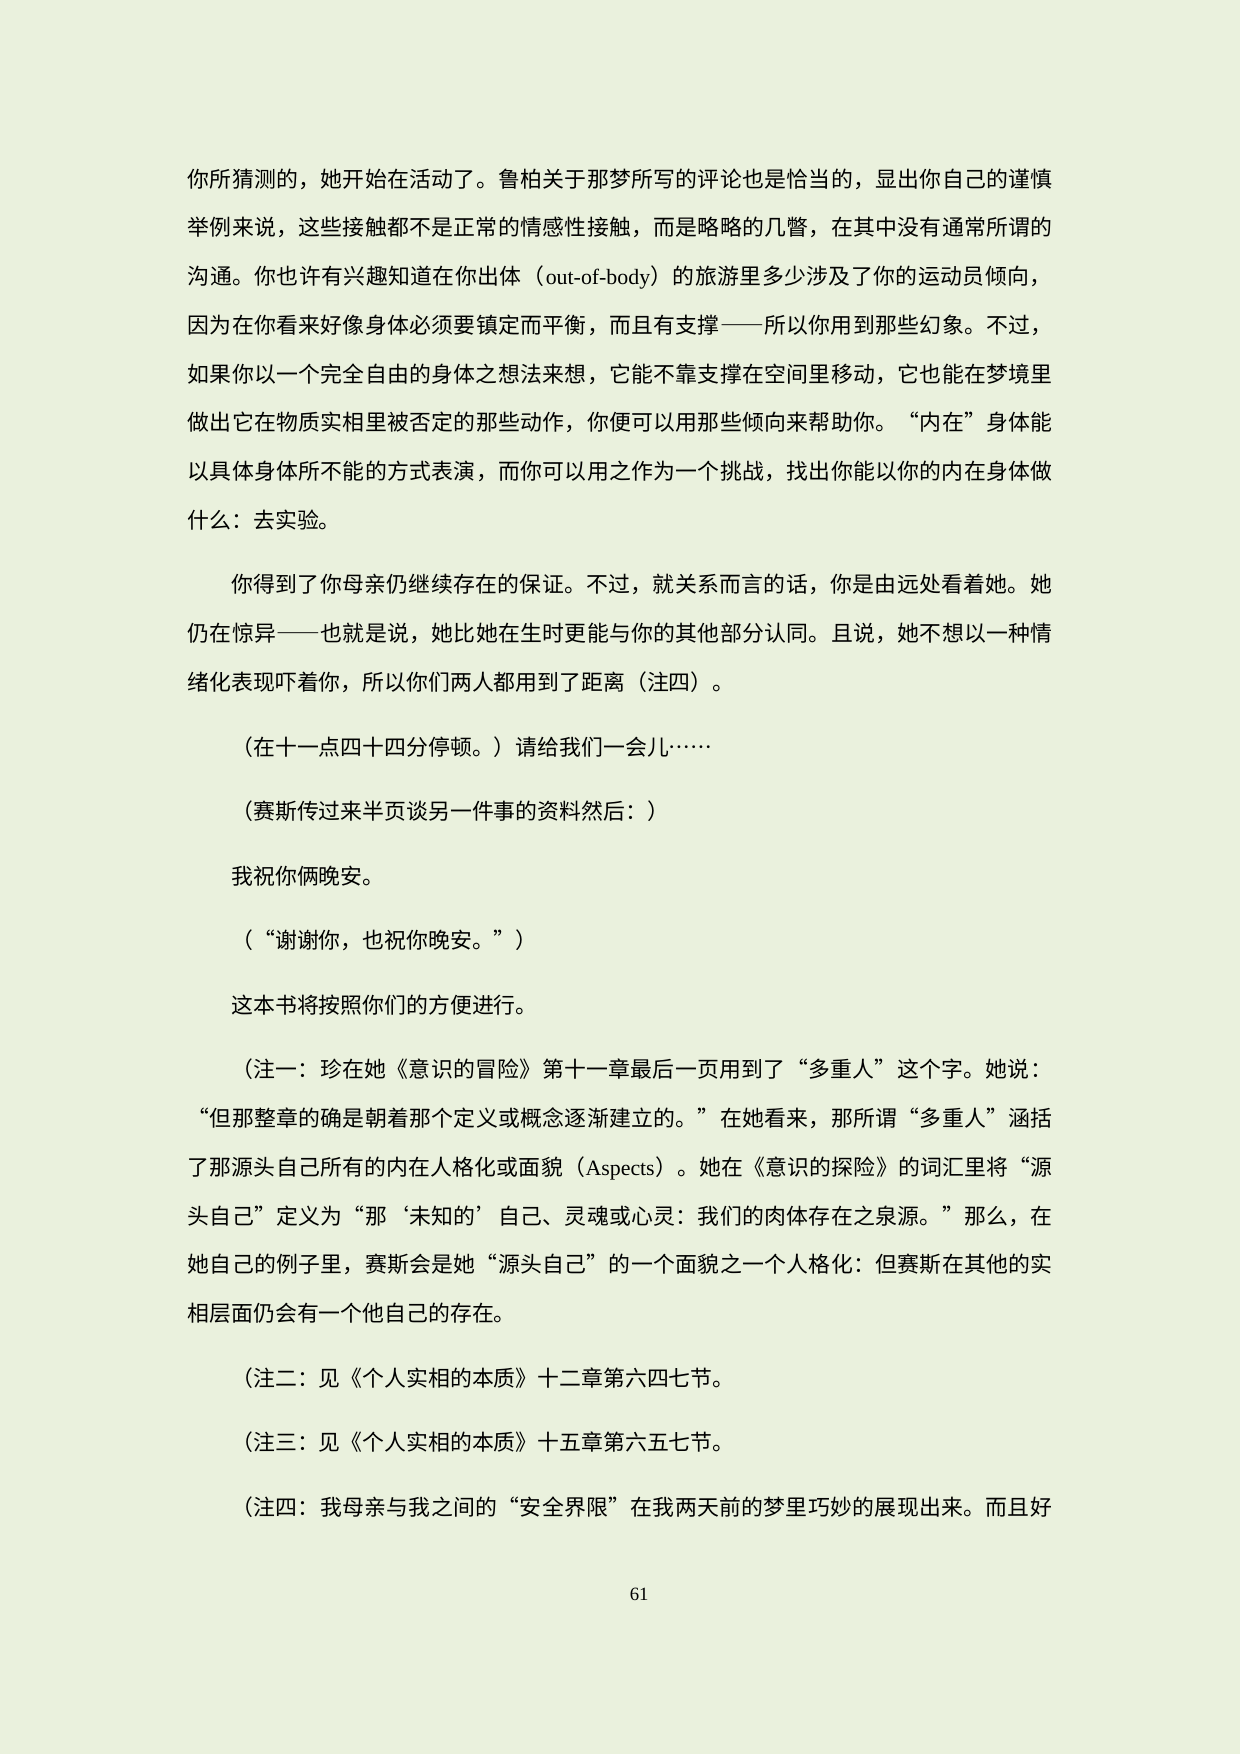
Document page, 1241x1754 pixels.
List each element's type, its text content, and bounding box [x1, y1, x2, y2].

text 你得到了你母亲仍继续存在的保证。不过，就关系而言的话，你是由远处看着她。她仍在惊异——也就是说，她比她在生时更能与你的其他部分认同。且说，她不想以一种情绪化表现吓着你，所以你们两人都用到了距离（注四）。 [187, 567, 1053, 697]
text （赛斯传过来半页谈另一件事的资料然后：） [187, 794, 1053, 826]
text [187, 1489, 1053, 1522]
text （注三：见《个人实相的本质》十五章第六五七节。 [187, 1425, 1053, 1457]
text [187, 161, 1053, 535]
text （注一：珍在她《意识的冒险》第十一章最后一页用到了“多重人”这个字。她说：“但那整章的确是朝着那个定义或概念逐渐建立的。”在她看来，那所谓“多重人”涵括了那源头自己所有的内在人格化或面貌（Aspects）。她在《意识的探险》的词汇里将“源头自己”定义为“那‘未知的’自己、灵魂或心灵：我们的肉体存在之泉源。”那么，在她自己的例子里，赛斯会是她“源头自己”的一个面貌之一个人格化：但赛斯在其他的实相层面仍会有一个他自己的存在。 [187, 1052, 1053, 1328]
text 我祝你俩晚安。 [187, 858, 1053, 891]
text （“谢谢你，也祝你晚安。”） [187, 923, 1053, 955]
text （注二：见《个人实相的本质》十二章第六四七节。 [187, 1360, 1053, 1393]
text （在十一点四十四分停顿。）请给我们一会儿…… [187, 729, 1053, 762]
text 这本书将按照你们的方便进行。 [187, 987, 1053, 1020]
